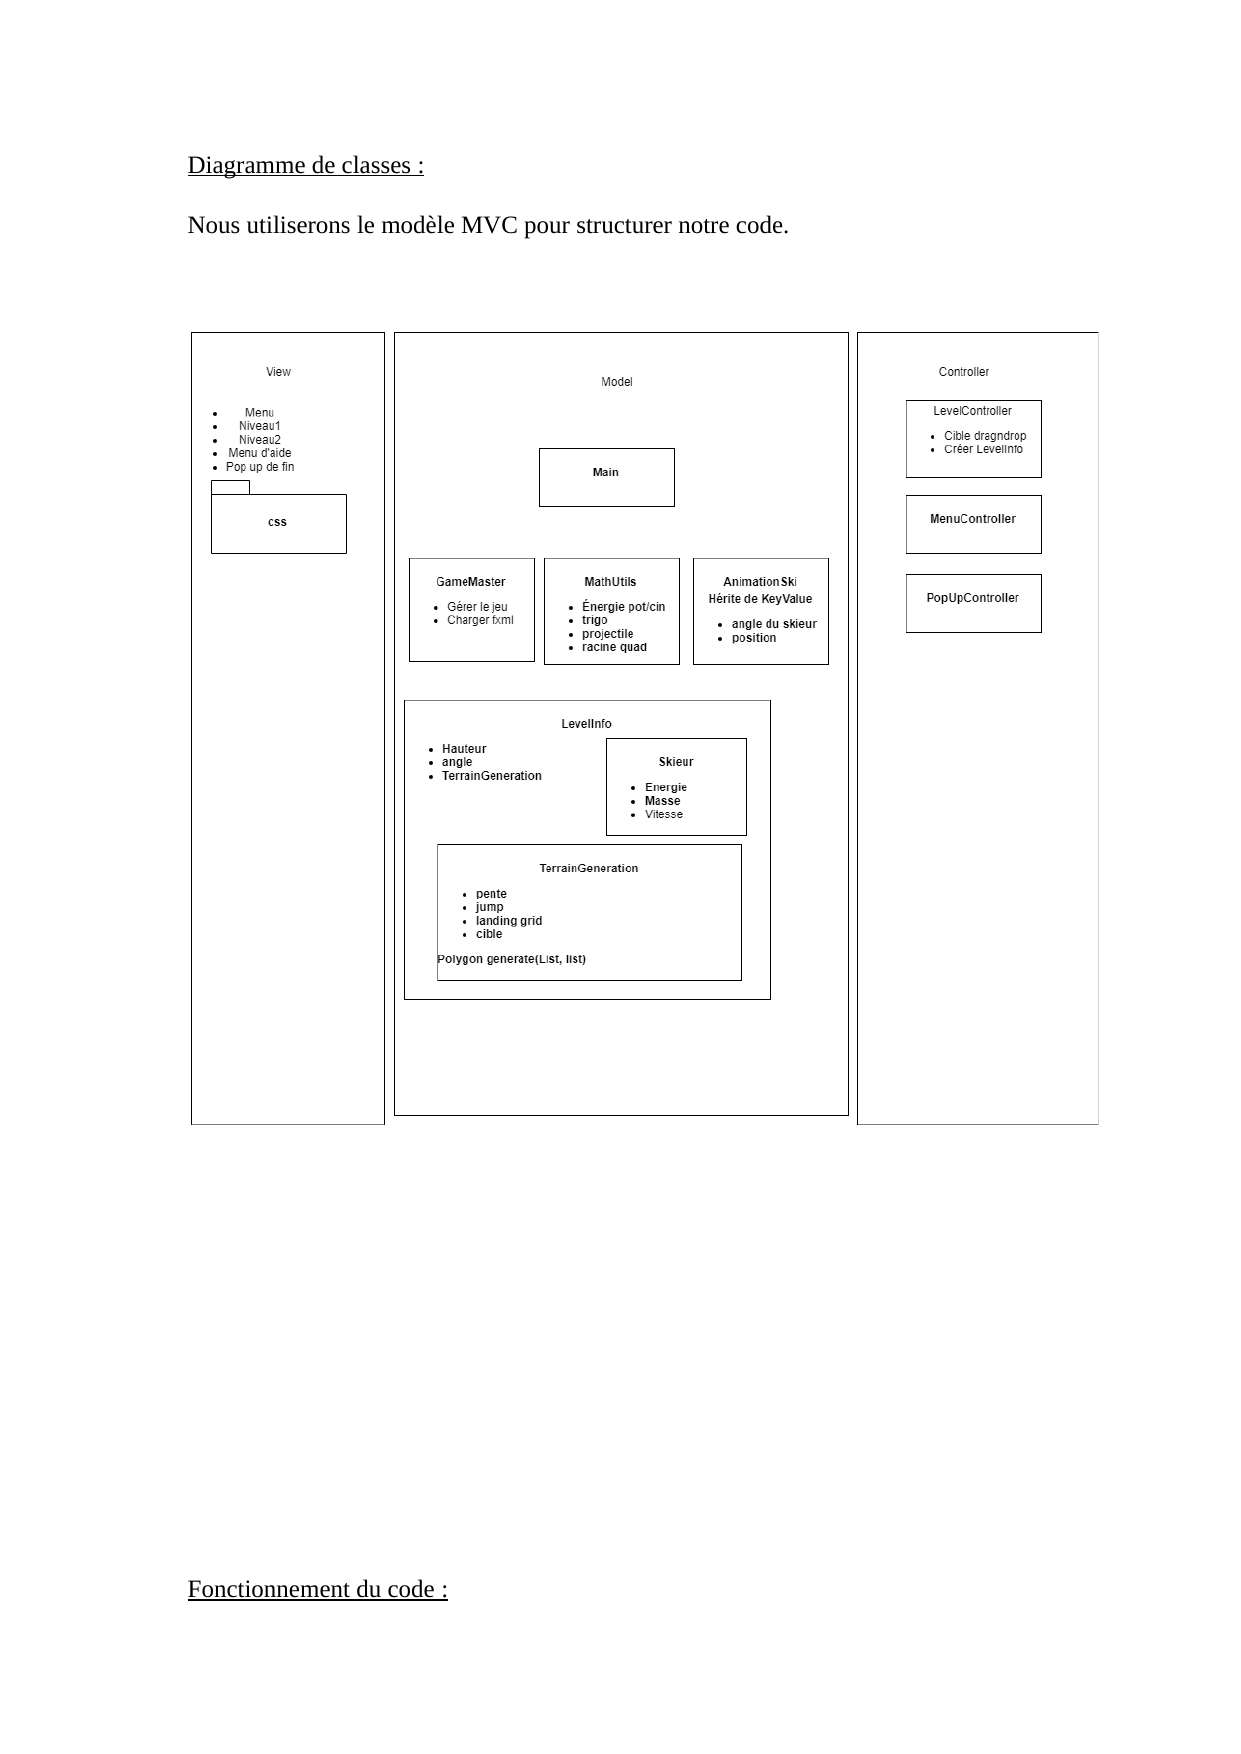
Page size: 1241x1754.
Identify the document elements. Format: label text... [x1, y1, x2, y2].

text Diagramme de classes : [187, 150, 1053, 179]
text Fonctionnement du code : [187, 1574, 1053, 1603]
picture [187, 332, 1099, 1125]
text Nous utiliserons le modèle MVC pour structurer notre code. [187, 210, 1053, 238]
